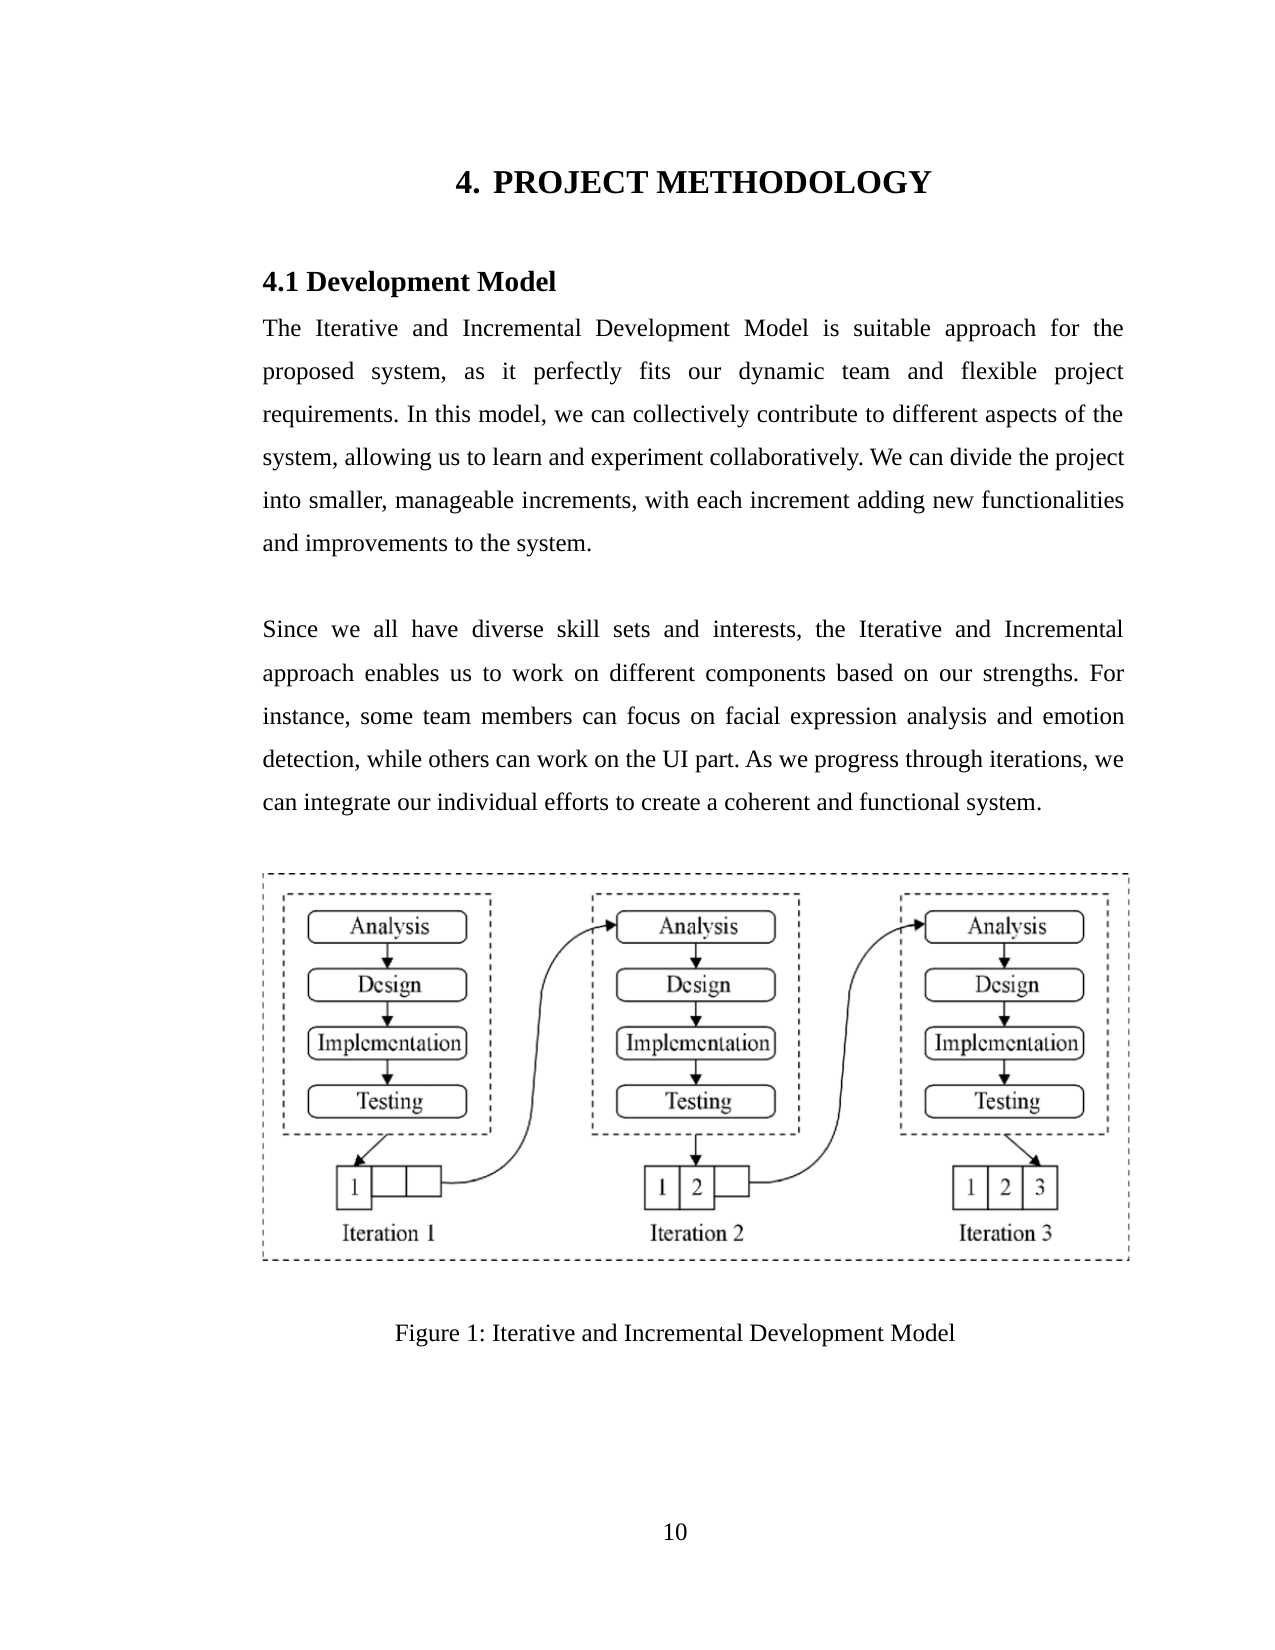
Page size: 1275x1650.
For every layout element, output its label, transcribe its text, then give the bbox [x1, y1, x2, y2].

picture [262, 873, 1130, 1261]
text Figure 1: Iterative and Incremental Development Model [225, 1318, 1125, 1347]
text The Iterative and Incremental Development Model is suitable approach for the proposed system, as it perfectly fits our dynamic team and flexible project requirements. In this model, we can collectively contribute to different aspects of the system, allowing us to learn and experiment collaboratively. We can divide the project into smaller, manageable increments, with each increment adding new functionalities and improvements to the system. [262, 313, 1125, 557]
text Since we all have diverse skill sets and interests, the Iterative and Incremental approach enables us to work on different components based on our strengths. For instance, some team members can focus on facial expression analysis and emotion detection, while others can work on the UI part. As we progress through iterations, we can integrate our individual efforts to create a coherent and functional system. [262, 614, 1125, 816]
subtitle PROJECT METHODOLOGY [262, 162, 1125, 201]
subtitle Development Model [262, 264, 1125, 298]
